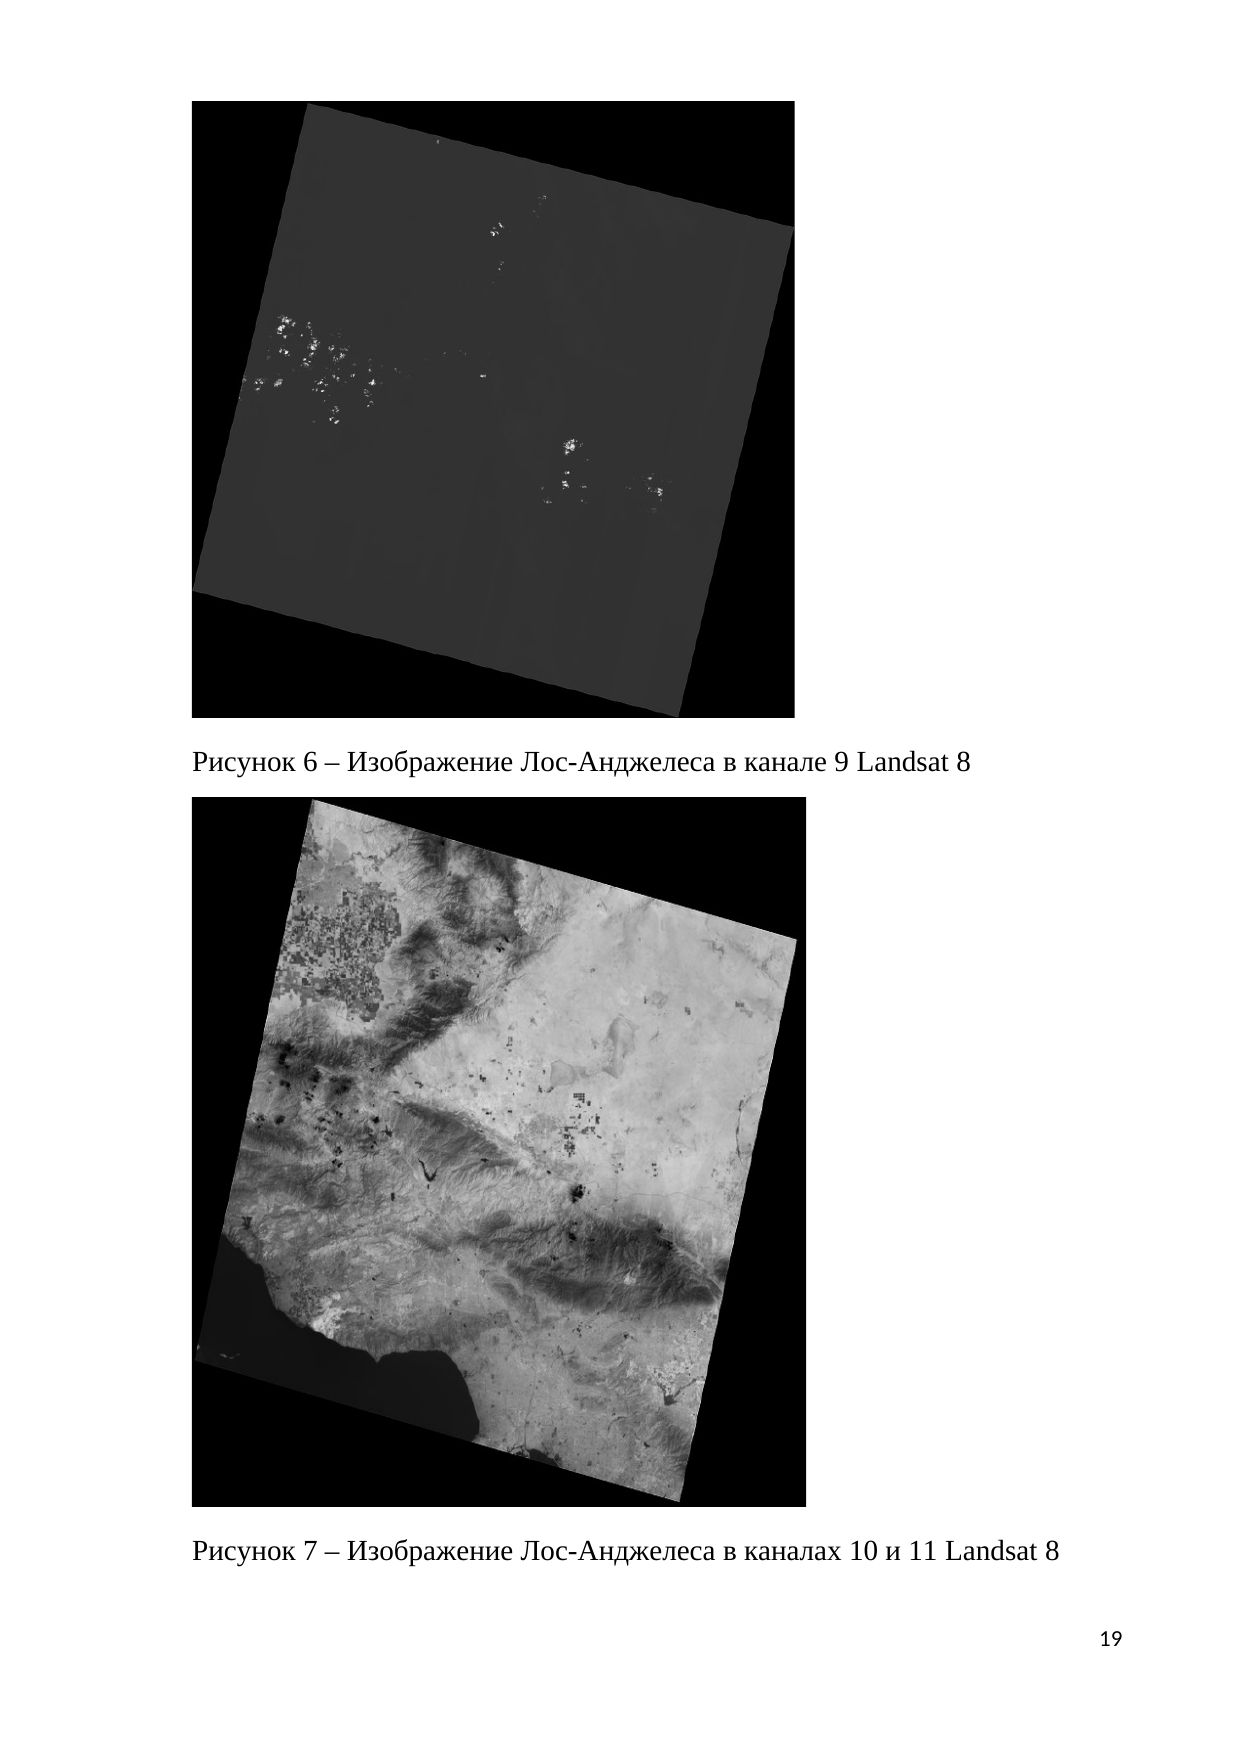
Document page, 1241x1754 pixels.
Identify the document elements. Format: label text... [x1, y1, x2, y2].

text Рисунок 7 – Изображение Лос-Анджелеса в каналах 10 и 11 Landsat 8 [147, 1533, 1122, 1567]
picture [191, 797, 807, 1507]
picture [191, 101, 795, 718]
text Рисунок 6 – Изображение Лос-Анджелеса в канале 9 Landsat 8 [147, 744, 1122, 778]
